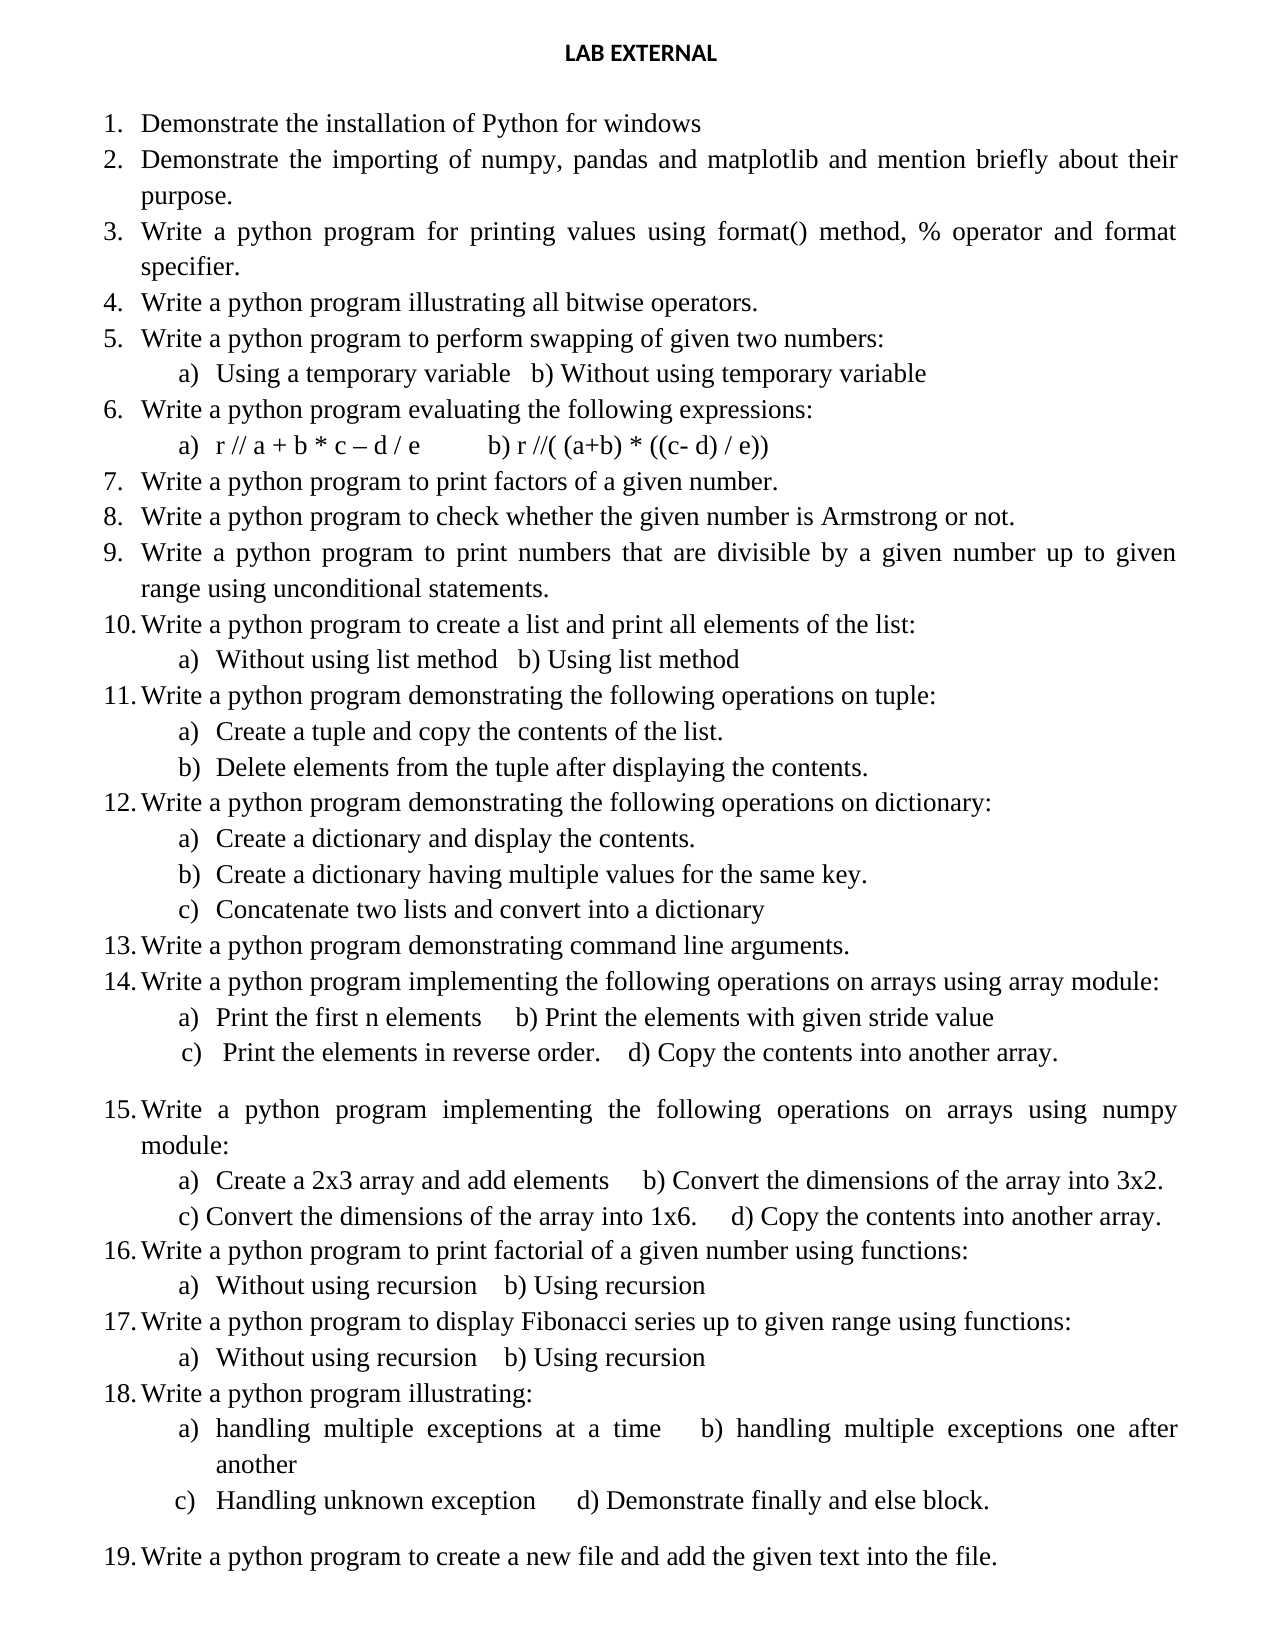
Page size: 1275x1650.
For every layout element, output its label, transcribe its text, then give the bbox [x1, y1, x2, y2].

list Write a python program for printing values using format() method, % operator and format specifier. [103, 215, 1178, 282]
text c) Convert the dimensions of the array into 1x6. d) Copy the contents into another array. [178, 1200, 1178, 1231]
list Write a python program to perform swapping of given two numbers: [103, 322, 1178, 353]
list Create a dictionary and display the contents. [178, 822, 1178, 853]
list Write a python program demonstrating the following operations on dictionary: [103, 786, 1178, 817]
list Write a python program to create a list and print all elements of the list: [103, 608, 1178, 639]
list Without using recursion b) Using recursion [178, 1341, 1178, 1372]
list handling multiple exceptions at a time b) handling multiple exceptions one after another [178, 1412, 1178, 1479]
list Write a python program illustrating: [103, 1377, 1178, 1408]
list Delete elements from the tuple after displaying the contents. [178, 751, 1178, 782]
list Write a python program illustrating all bitwise operators. [103, 286, 1178, 317]
text LAB EXTERNAL [103, 37, 1178, 68]
list Demonstrate the installation of Python for windows [103, 107, 1178, 139]
list Write a python program to print numbers that are divisible by a given number up to given range using unconditional statements. [103, 536, 1178, 603]
list Write a python program to print factorial of a given number using functions: [103, 1234, 1178, 1265]
list c) Handling unknown exception d) Demonstrate finally and else block. [141, 1484, 1178, 1515]
list Without using list method b) Using list method [178, 643, 1178, 674]
list Write a python program to display Fibonacci series up to given range using functions: [103, 1305, 1178, 1336]
list Write a python program demonstrating command line arguments. [103, 929, 1178, 960]
list Write a python program evaluating the following expressions: [103, 393, 1178, 424]
list Create a 2x3 array and add elements b) Convert the dimensions of the array into 3x2. [178, 1164, 1178, 1196]
list c) Print the elements in reverse order. d) Copy the contents into another array. [141, 1036, 1178, 1068]
list r // a + b * c – d / e b) r //( (a+b) * ((c- d) / e)) [178, 429, 1178, 460]
list Using a temporary variable b) Without using temporary variable [178, 358, 1178, 389]
list Create a tuple and copy the contents of the list. [178, 715, 1178, 746]
list Write a python program to print factors of a given number. [103, 465, 1178, 496]
list Write a python program to create a new file and add the given text into the file. [103, 1540, 1178, 1572]
list Write a python program demonstrating the following operations on tuple: [103, 679, 1178, 710]
list Print the first n elements b) Print the elements with given stride value [178, 1001, 1178, 1032]
list Demonstrate the importing of numpy, pandas and matplotlib and mention briefly about their purpose. [103, 143, 1178, 210]
list Create a dictionary having multiple values for the same key. [178, 858, 1178, 889]
list Concatenate two lists and convert into a dictionary [178, 893, 1178, 925]
list Without using recursion b) Using recursion [178, 1269, 1178, 1301]
list Write a python program implementing the following operations on arrays using numpy module: [103, 1093, 1178, 1160]
list Write a python program implementing the following operations on arrays using array module: [103, 965, 1178, 996]
list Write a python program to check whether the given number is Armstrong or not. [103, 501, 1178, 532]
